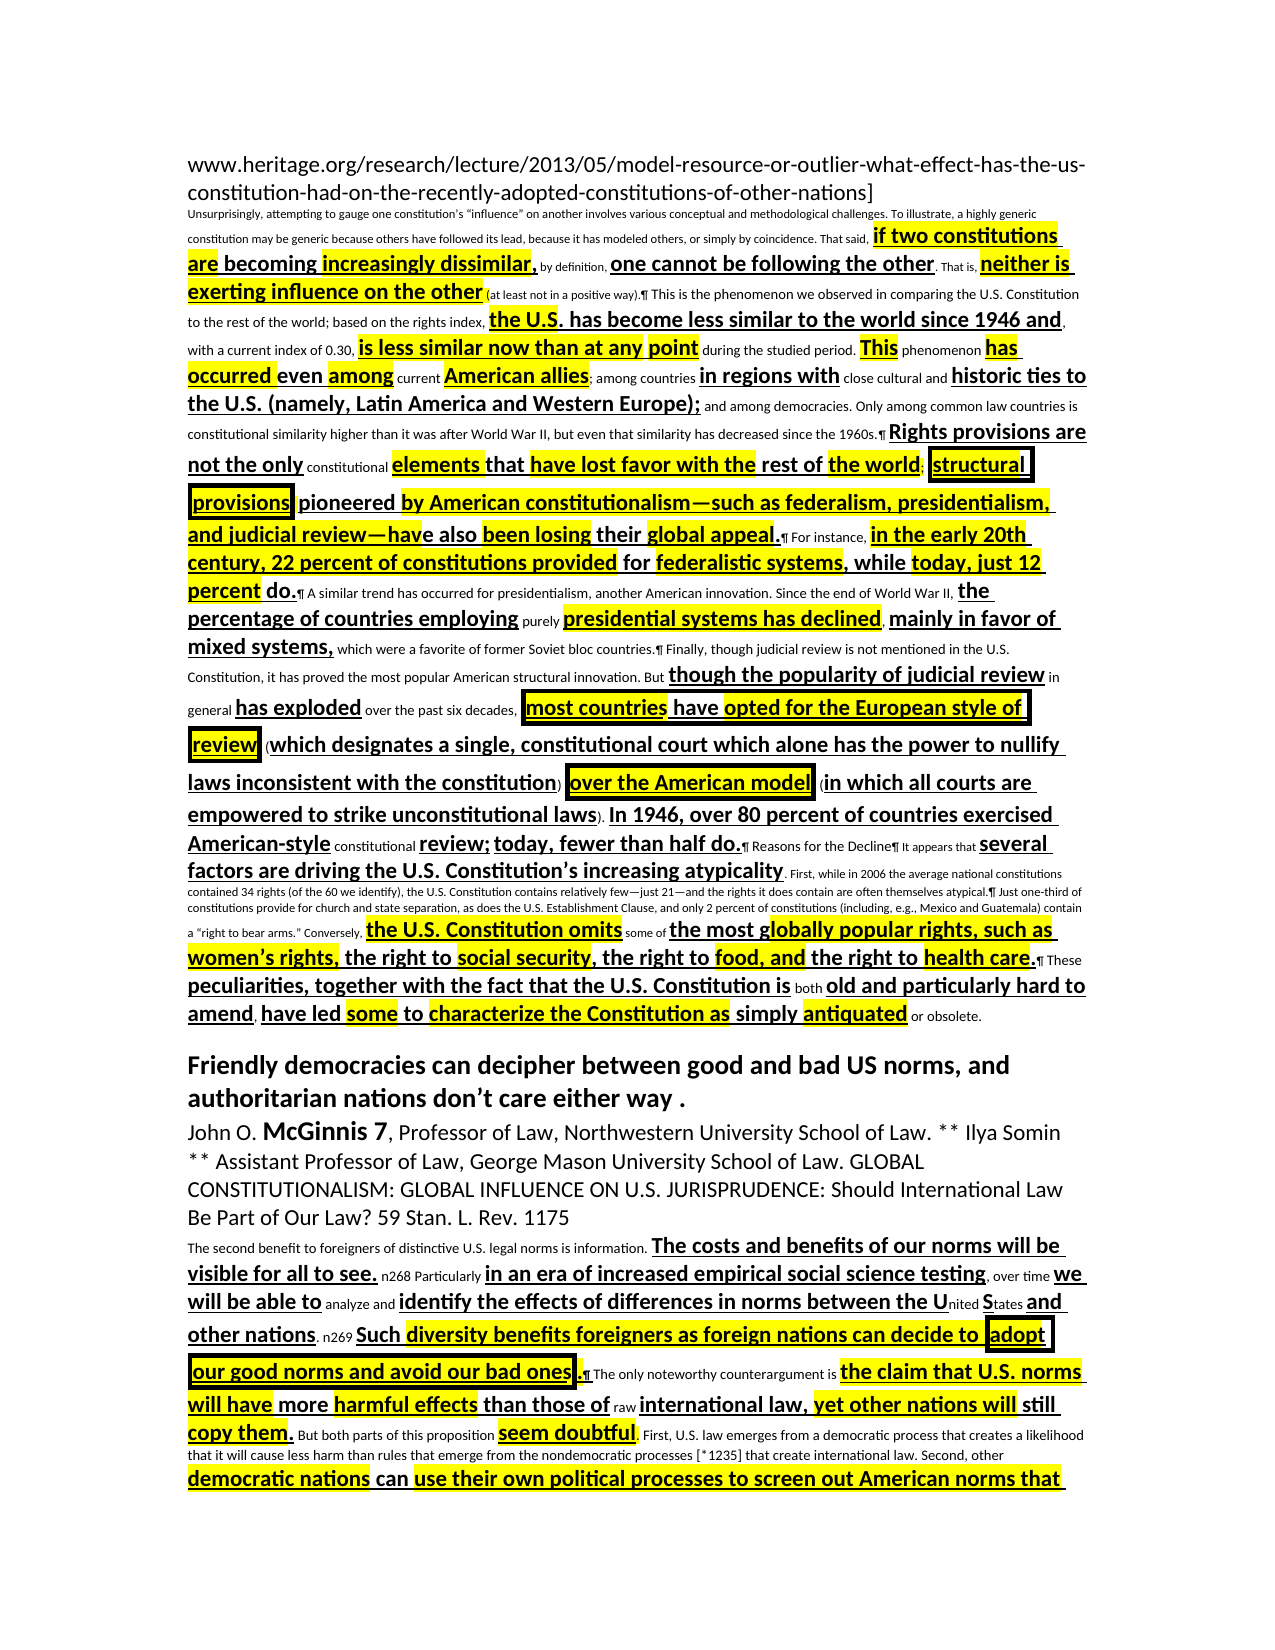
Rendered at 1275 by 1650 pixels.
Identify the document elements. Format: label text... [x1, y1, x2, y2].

text Unsurprisingly, attempting to gauge one constitution’s “influence” on another involves various conceptual and methodological challenges. To illustrate, a highly generic constitution may be generic because others have followed its lead, because it has modeled others, or simply by coincidence. That said, if two constitutions are becoming increasingly dissimilar, by definition, one cannot be following the other. That is, neither is exerting influence on the other (at least not in a positive way).¶ This is the phenomenon we observed in comparing the U.S. Constitution to the rest of the world; based on the rights index, the U.S. has become less similar to the world since 1946 and, with a current index of 0.30, is less similar now than at any point during the studied period. This phenomenon has occurred even among current American allies; among countries in regions with close cultural and historic ties to the U.S. (namely, Latin America and Western Europe); and among democracies. Only among common law countries is constitutional similarity higher than it was after World War II, but even that similarity has decreased since the 1960s.¶ Rights provisions are not the only constitutional elements that have lost favor with the rest of the world; structural provisions pioneered by American constitutionalism—such as federalism, presidentialism, and judicial review—have also been losing their global appeal.¶ For instance, in the early 20th century, 22 percent of constitutions provided for federalistic systems, while today, just 12 percent do.¶ A similar trend has occurred for presidentialism, another American innovation. Since the end of World War II, the percentage of countries employing purely presidential systems has declined, mainly in favor of mixed systems, which were a favorite of former Soviet bloc countries.¶ Finally, though judicial review is not mentioned in the U.S. Constitution, it has proved the most popular American structural innovation. But though the popularity of judicial review in general has exploded over the past six decades, most countries have opted for the European style of review (which designates a single, constitutional court which alone has the power to nullify laws inconsistent with the constitution) over the American model (in which all courts are empowered to strike unconstitutional laws). In 1946, over 80 percent of countries exercised American-style constitutional review; today, fewer than half do.¶ Reasons for the Decline¶ It appears that several factors are driving the U.S. Constitution’s increasing atypicality. First, while in 2006 the average national constitutions contained 34 rights (of the 60 we identify), the U.S. Constitution contains relatively few—just 21—and the rights it does contain are often themselves atypical.¶ Just one-third of constitutions provide for church and state separation, as does the U.S. Establishment Clause, and only 2 percent of constitutions (including, e.g., Mexico and Guatemala) contain a “right to bear arms.” Conversely, the U.S. Constitution omits some of the most globally popular rights, such as women’s rights, the right to social security, the right to food, and the right to health care.¶ These peculiarities, together with the fact that the U.S. Constitution is both old and particularly hard to amend, have led some to characterize the Constitution as simply antiquated or obsolete. [187, 206, 1087, 1027]
subtitle Friendly democracies can decipher between good and bad US norms, and authoritarian nations don’t care either way . [187, 1048, 1087, 1114]
text John O. McGinnis 7, Professor of Law, Northwestern University School of Law. ** Ilya Somin ** Assistant Professor of Law, George Mason University School of Law. GLOBAL CONSTITUTIONALISM: GLOBAL INFLUENCE ON U.S. JURISPRUDENCE: Should International Law Be Part of Our Law? 59 Stan. L. Rev. 1175 [187, 1114, 1087, 1231]
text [187, 1231, 1087, 1492]
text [187, 150, 1087, 206]
